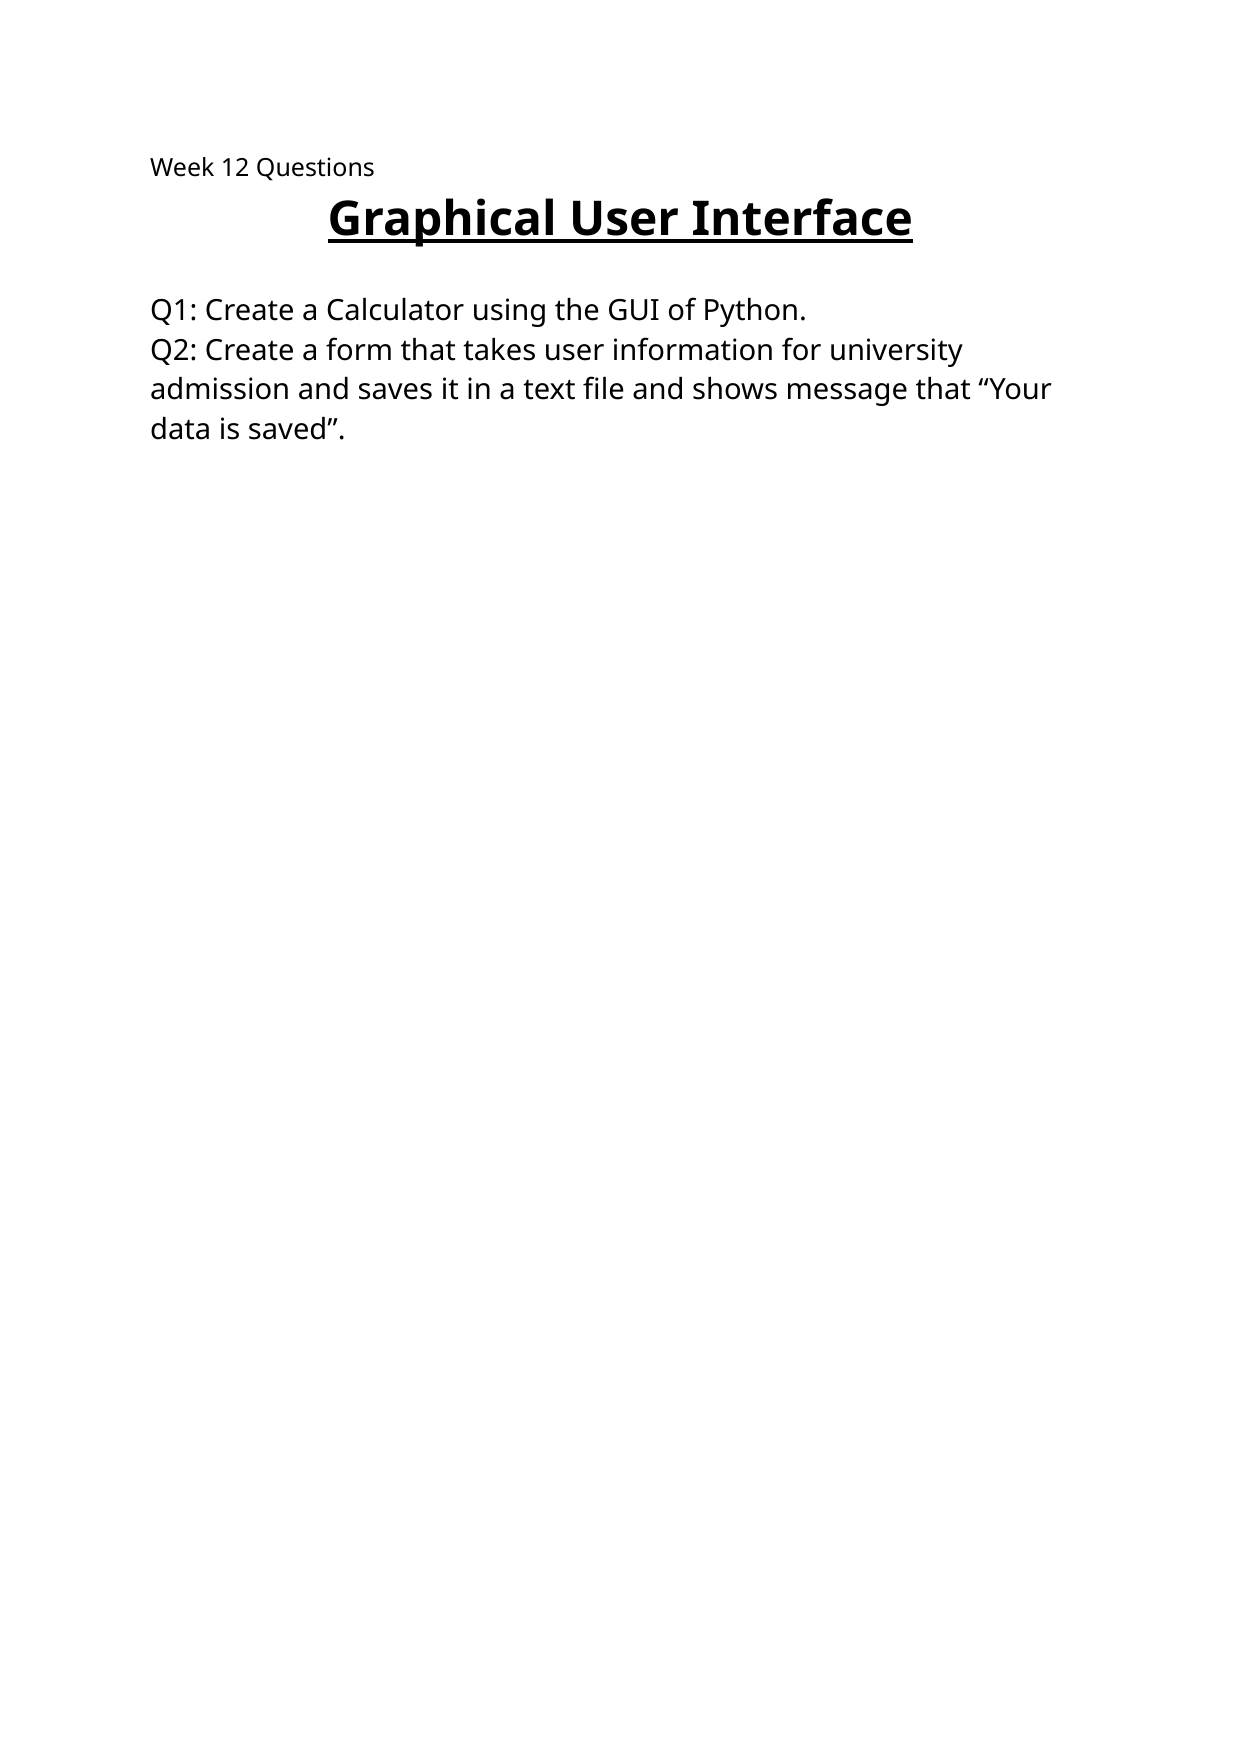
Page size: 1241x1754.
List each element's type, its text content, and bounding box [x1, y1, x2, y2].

text Graphical User Interface [150, 184, 1090, 249]
text Q1: Create a Calculator using the GUI of Python. [150, 289, 1090, 329]
text Week 12 Questions [150, 150, 1090, 184]
text Q2: Create a form that takes user information for university admission and saves it in a text file and shows message that “Your data is saved”. [150, 329, 1090, 448]
